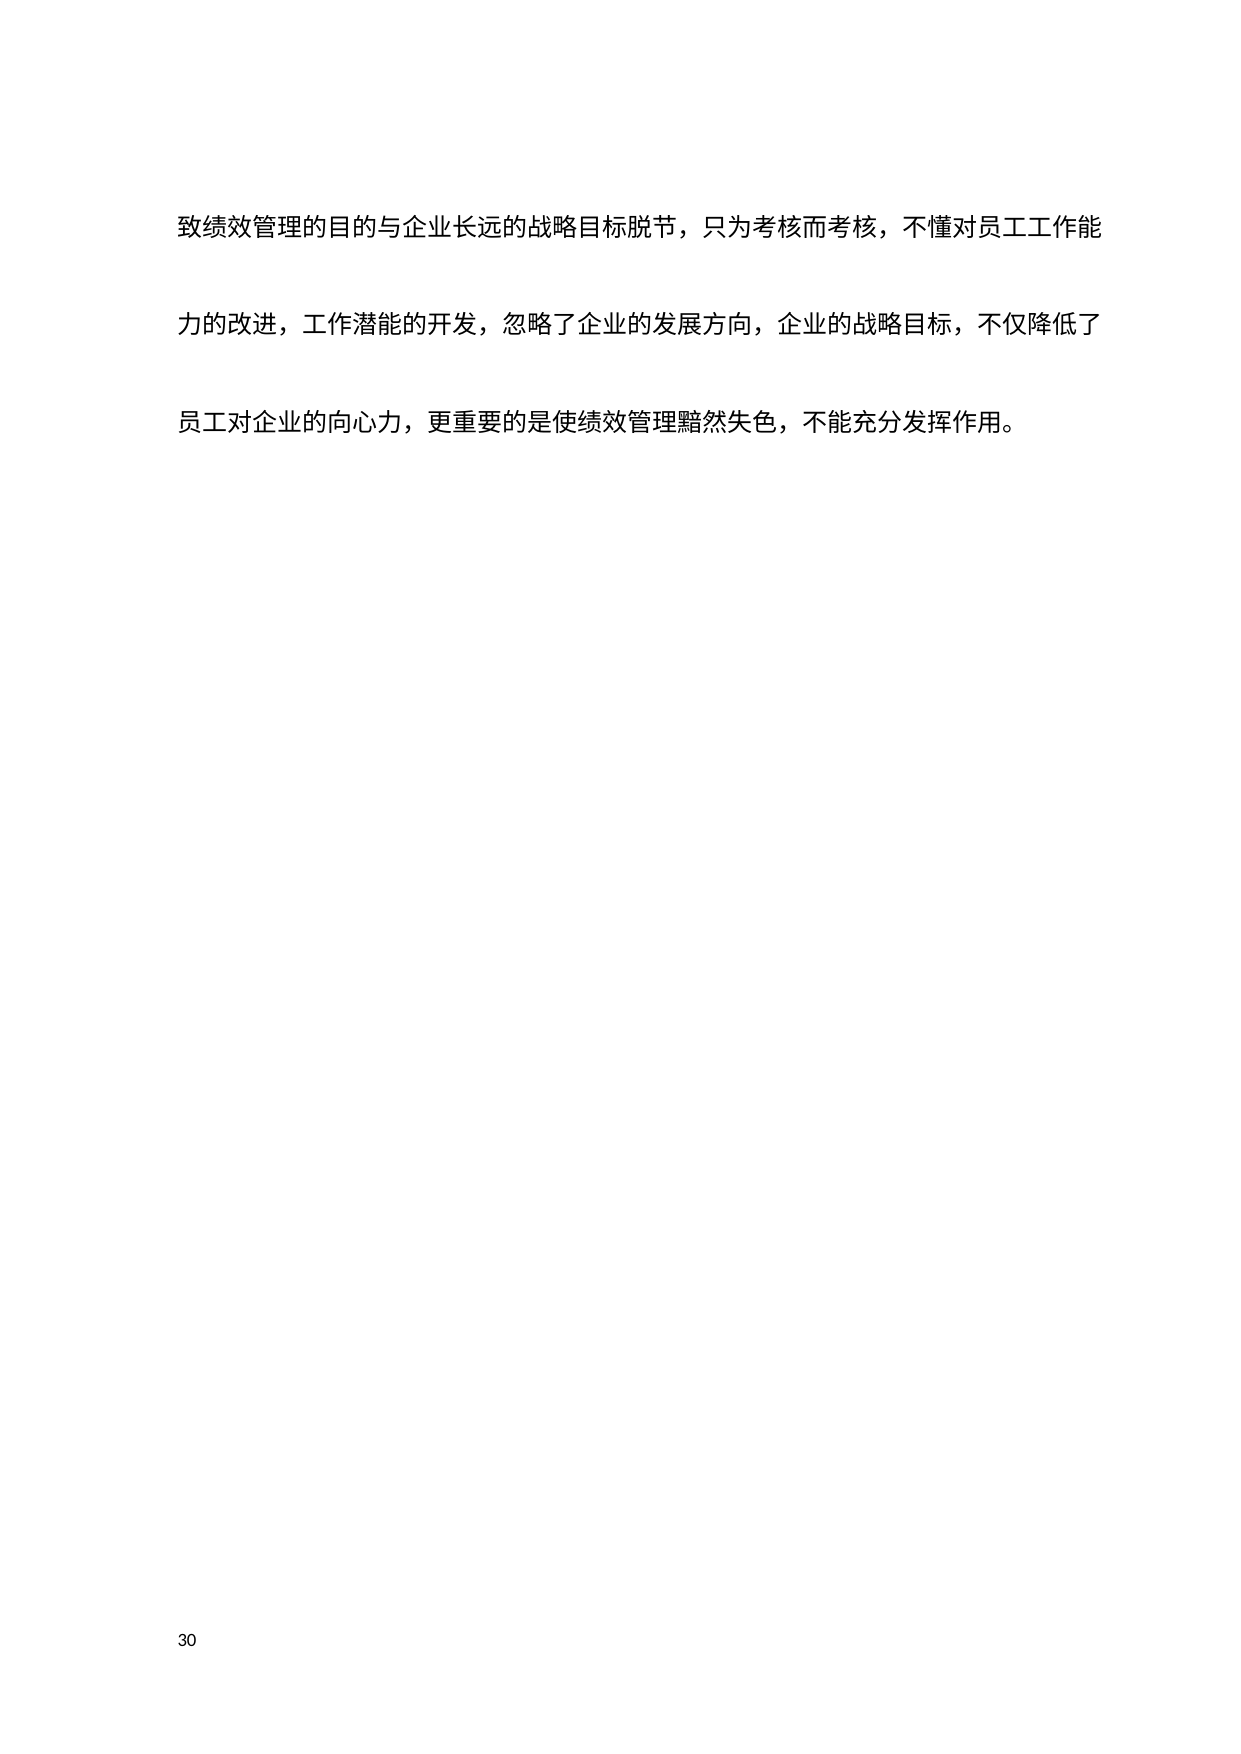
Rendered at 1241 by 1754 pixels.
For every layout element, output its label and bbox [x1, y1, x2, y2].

text [177, 193, 1122, 453]
